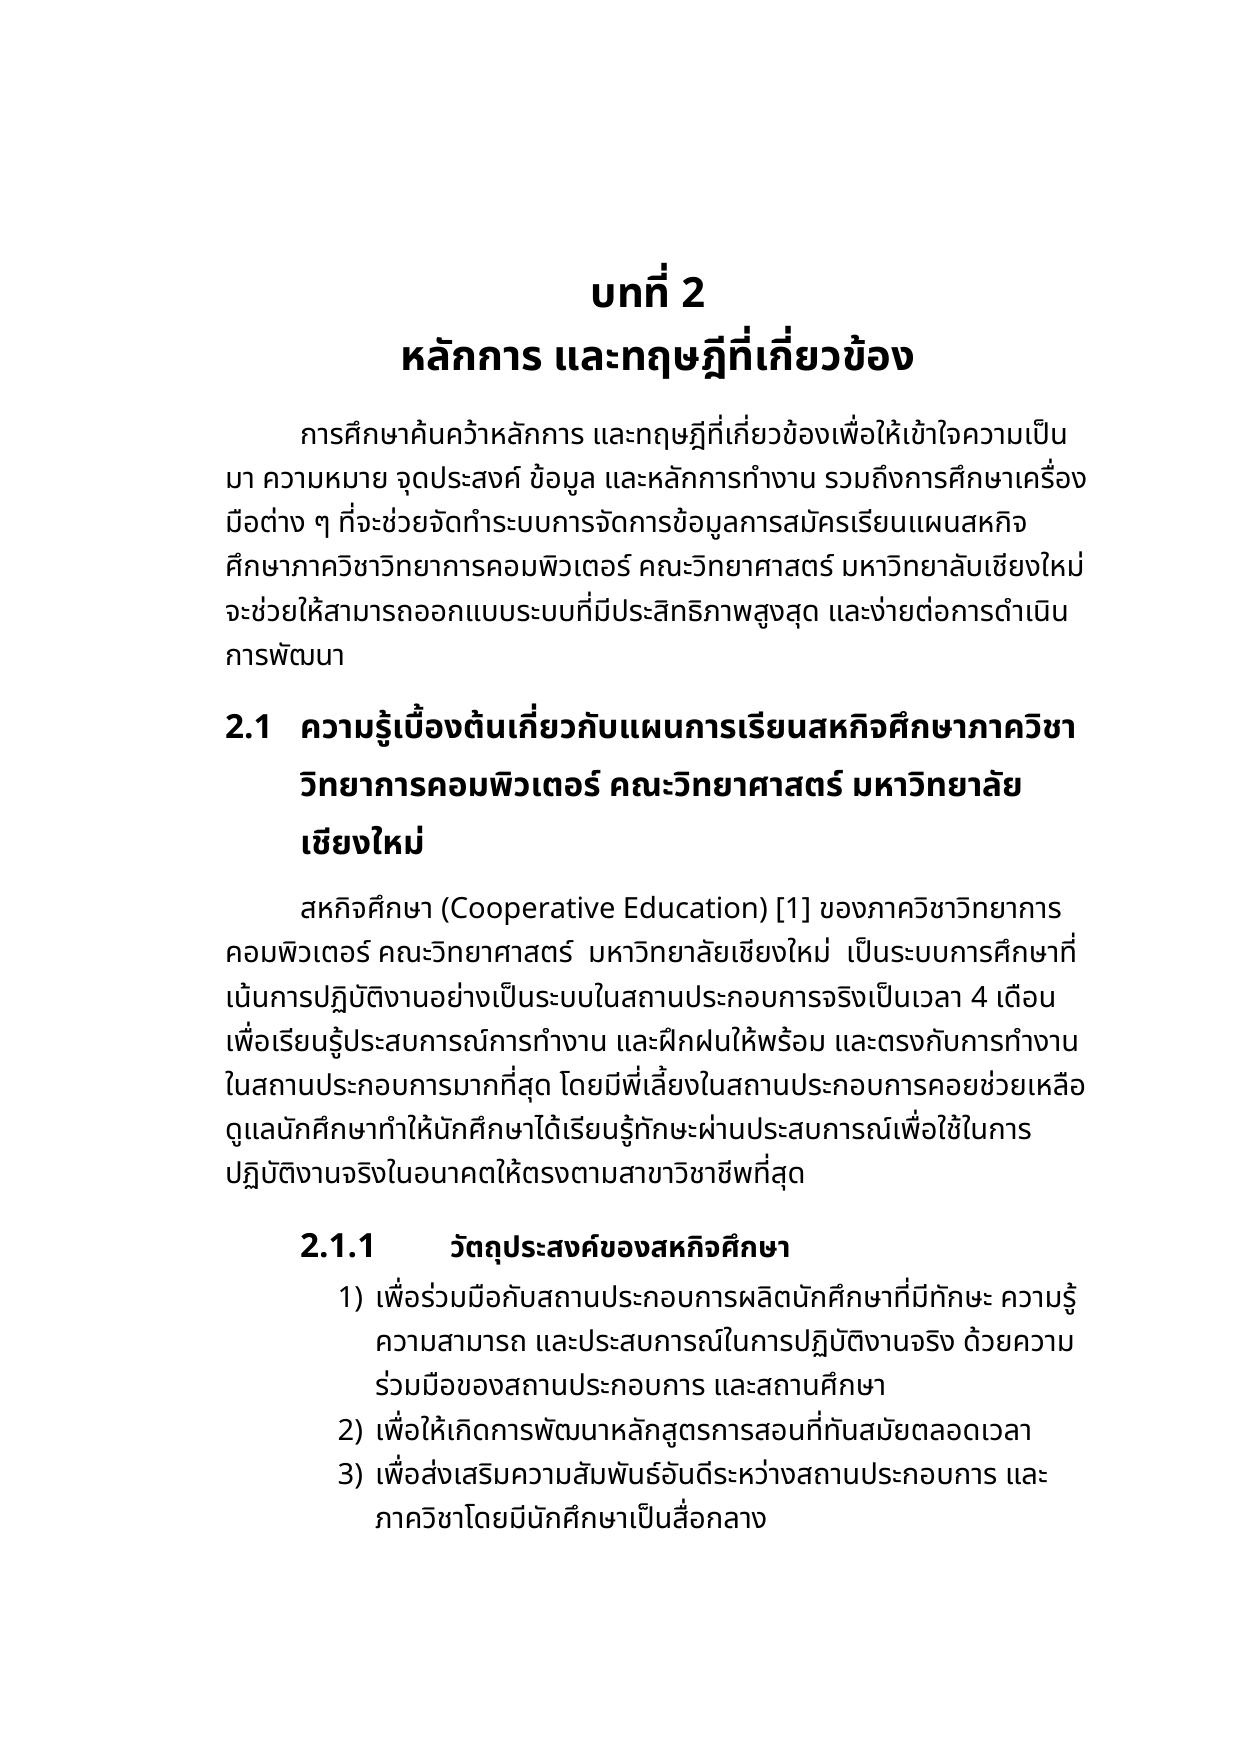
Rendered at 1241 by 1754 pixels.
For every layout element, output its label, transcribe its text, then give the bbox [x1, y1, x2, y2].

list เพื่อส่งเสริมความสัมพันธ์อันดีระหว่างสถานประกอบการ และภาควิชาโดยมีนักศึกษาเป็นสื่อกลาง [337, 1453, 1090, 1541]
subtitle วัตถุประสงค์ของสหกิจศึกษา [300, 1221, 1090, 1270]
text สหกิจศึกษา (Cooperative Education) [1] ของภาควิชาวิทยาการคอมพิวเตอร์ คณะวิทยาศาสตร์ มหาวิทยาลัยเชียงใหม่ เป็นระบบการศึกษาที่เน้นการปฏิบัติงานอย่างเป็นระบบในสถานประกอบการจริงเป็นเวลา 4 เดือน เพื่อเรียนรู้ประสบการณ์การทำงาน และฝึกฝนให้พร้อม และตรงกับการทำงานในสถานประกอบการมากที่สุด โดยมีพี่เลี้ยงในสถานประกอบการคอยช่วยเหลือดูแลนักศึกษาทำให้นักศึกษาได้เรียนรู้ทักษะผ่านประสบการณ์เพื่อใช้ในการปฏิบัติงานจริงในอนาคตให้ตรงตามสาขาวิชาชีพที่สุด [225, 887, 1090, 1196]
subtitle ความรู้เบื้องต้นเกี่ยวกับแผนการเรียนสหกิจศึกษาภาควิชาวิทยาการคอมพิวเตอร์ คณะวิทยาศาสตร์ มหาวิทยาลัยเชียงใหม่ [225, 703, 1090, 869]
list เพื่อให้เกิดการพัฒนาหลักสูตรการสอนที่ทันสมัยตลอดเวลา [300, 1409, 1090, 1453]
text การศึกษาค้นคว้าหลักการ และทฤษฎีที่เกี่ยวข้องเพื่อให้เข้าใจความเป็นมา ความหมาย จุดประสงค์ ข้อมูล และหลักการทำงาน รวมถึงการศึกษาเครื่องมือต่าง ๆ ที่จะช่วยจัดทำระบบการจัดการข้อมูลการสมัครเรียนแผนสหกิจศึกษาภาควิชาวิทยาการคอมพิวเตอร์ คณะวิทยาศาสตร์ มหาวิทยาลับเชียงใหม่จะช่วยให้สามารถออกแบบระบบที่มีประสิทธิภาพสูงสุด และง่ายต่อการดำเนินการพัฒนา [225, 414, 1090, 678]
subtitle หลักการ และทฤษฎีที่เกี่ยวข้อง [225, 262, 1090, 389]
list เพื่อร่วมมือกับสถานประกอบการผลิตนักศึกษาที่มีทักษะ ความรู้ความสามารถ และประสบการณ์ในการปฏิบัติงานจริง ด้วยความร่วมมือของสถานประกอบการ และสถานศึกษา [337, 1276, 1090, 1409]
